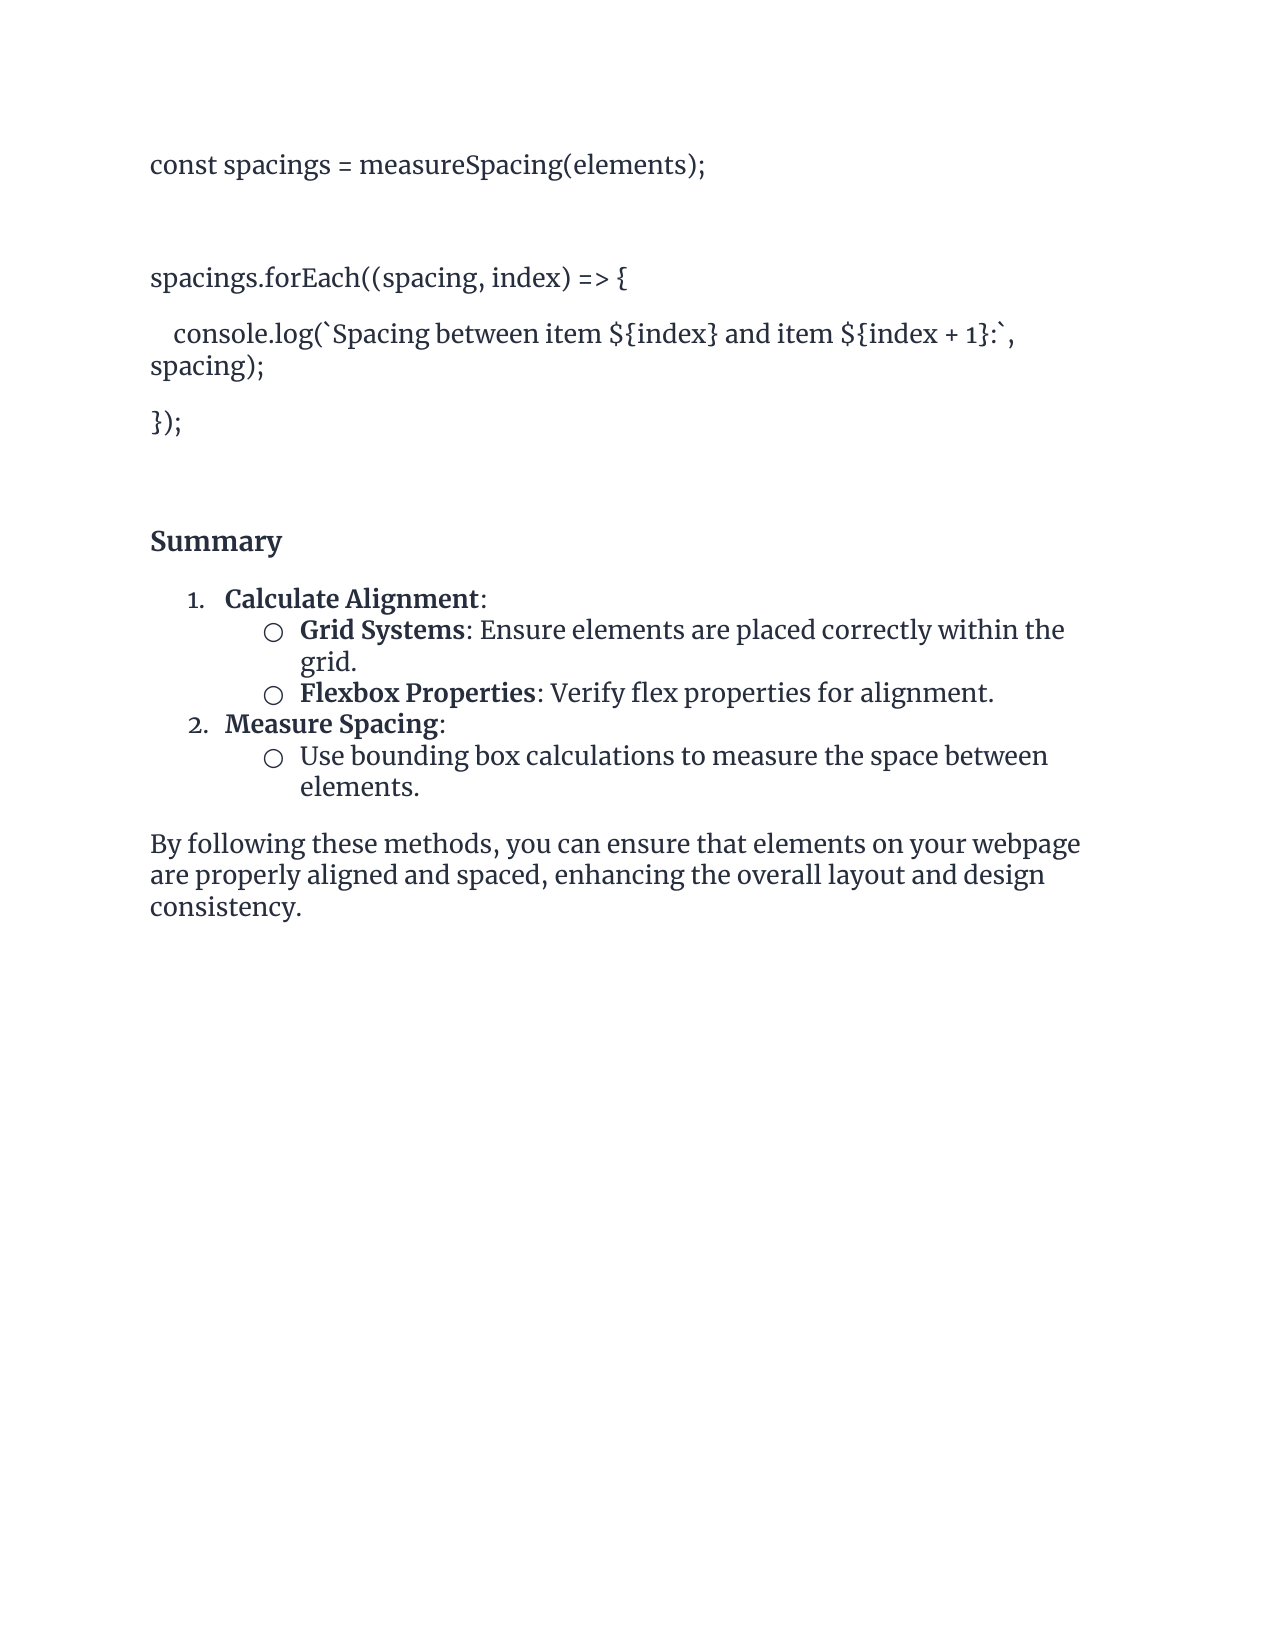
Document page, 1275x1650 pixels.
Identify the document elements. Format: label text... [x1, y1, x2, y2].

text const spacings = measureSpacing(elements); [150, 150, 1125, 181]
text By following these methods, you can ensure that elements on your webpage are properly aligned and spaced, enhancing the overall layout and design consistency. [150, 829, 1125, 923]
text console.log(`Spacing between item ${index} and item ${index + 1}:`, spacing); [150, 319, 1125, 382]
list Grid Systems: Ensure elements are placed correctly within the grid. [262, 615, 1125, 678]
text }); [150, 407, 1125, 439]
list Measure Spacing: [187, 709, 1125, 741]
subtitle Summary [150, 524, 1125, 558]
text spacings.forEach((spacing, index) => { [150, 263, 1125, 294]
list Use bounding box calculations to measure the space between elements. [262, 741, 1125, 804]
list Calculate Alignment: [187, 583, 1125, 615]
list Flexbox Properties: Verify flex properties for alignment. [262, 678, 1125, 709]
